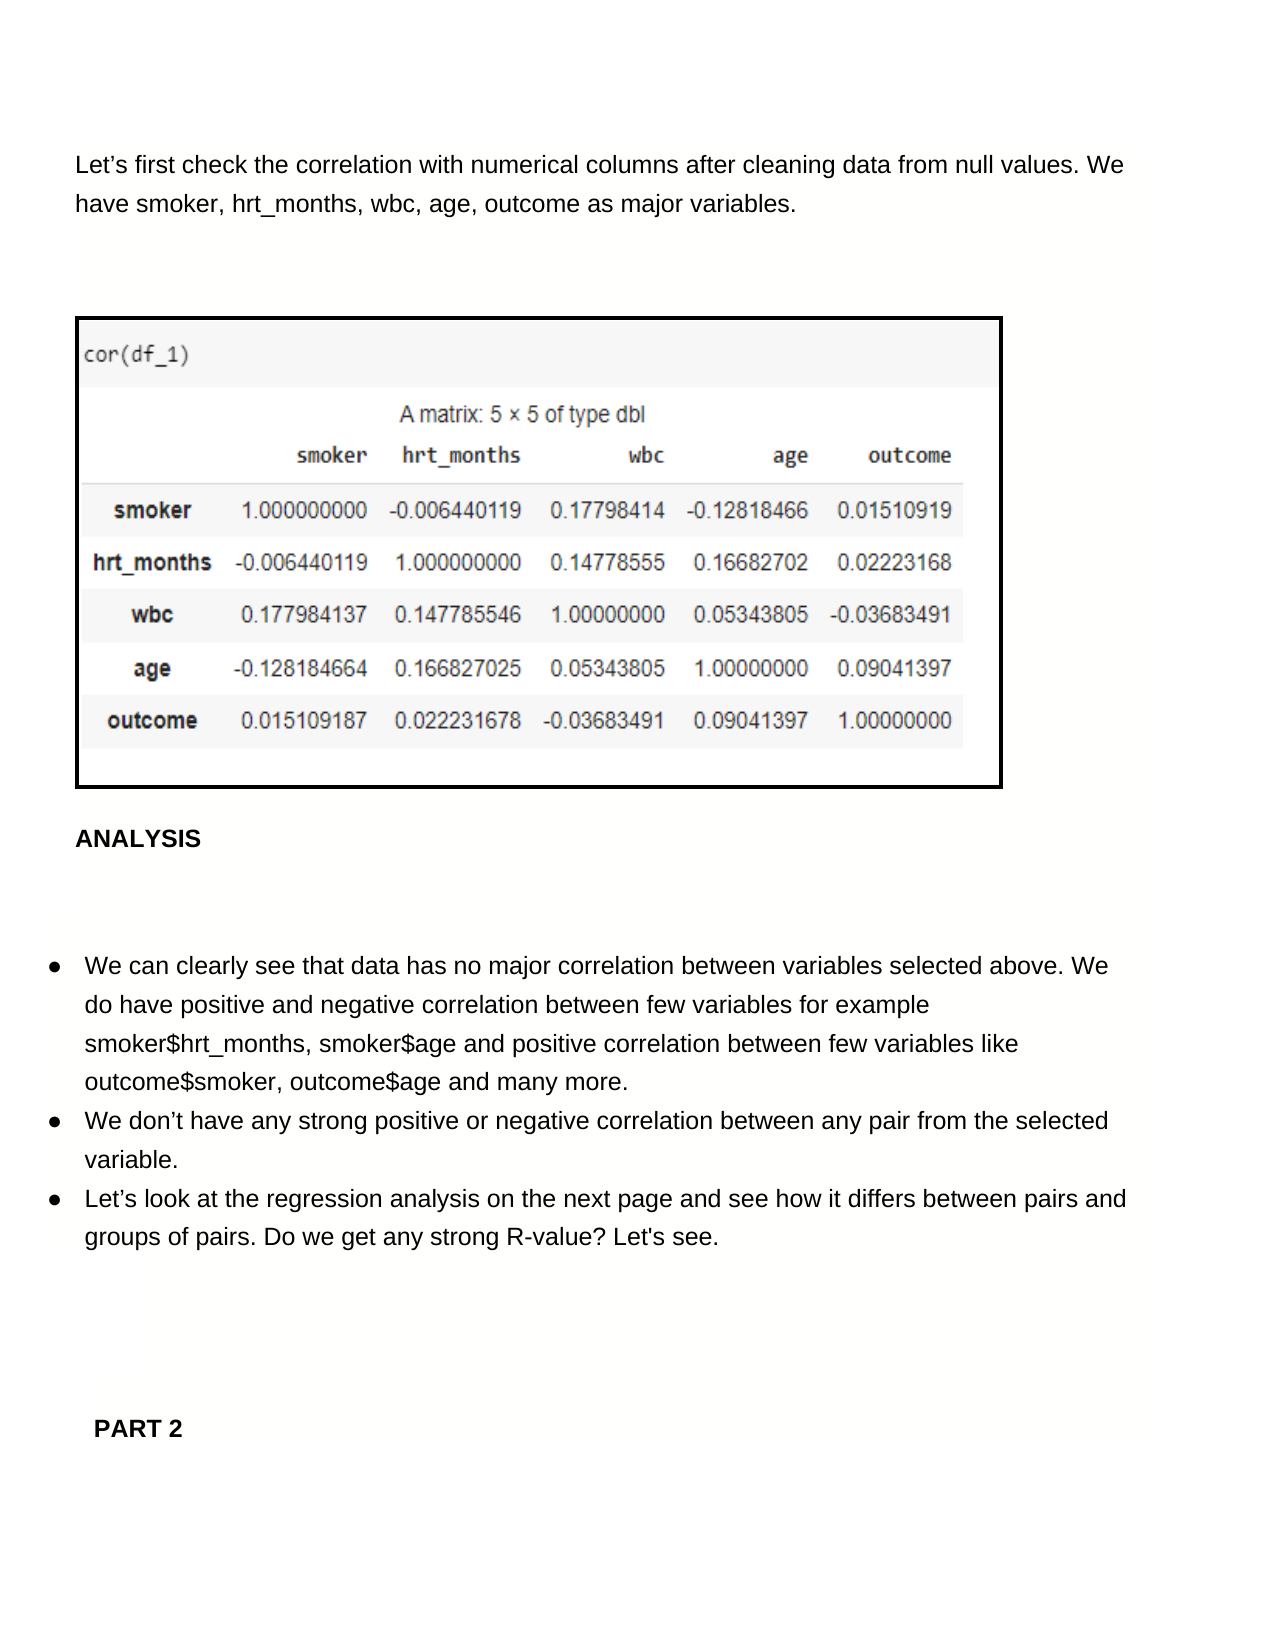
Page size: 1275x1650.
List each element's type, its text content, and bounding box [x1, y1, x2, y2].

text PART 2 [94, 1414, 1144, 1442]
list We don’t have any strong positive or negative correlation between any pair from the selected variable. [47, 1106, 1144, 1174]
list Let’s look at the regression analysis on the next page and see how it differs between pairs and groups of pairs. Do we get any strong R-value? Let's see. [47, 1184, 1144, 1251]
text ANALYSIS [75, 824, 1144, 852]
picture [79, 320, 999, 785]
text Let’s first check the correlation with numerical columns after cleaning data from null values. We have smoker, hrt_months, wbc, age, outcome as major variables. [75, 150, 1144, 217]
list We can clearly see that data has no major correlation between variables selected above. We do have positive and negative correlation between few variables for example smoker$hrt_months, smoker$age and positive correlation between few variables like outcome$smoker, outcome$age and many more. [47, 951, 1144, 1096]
